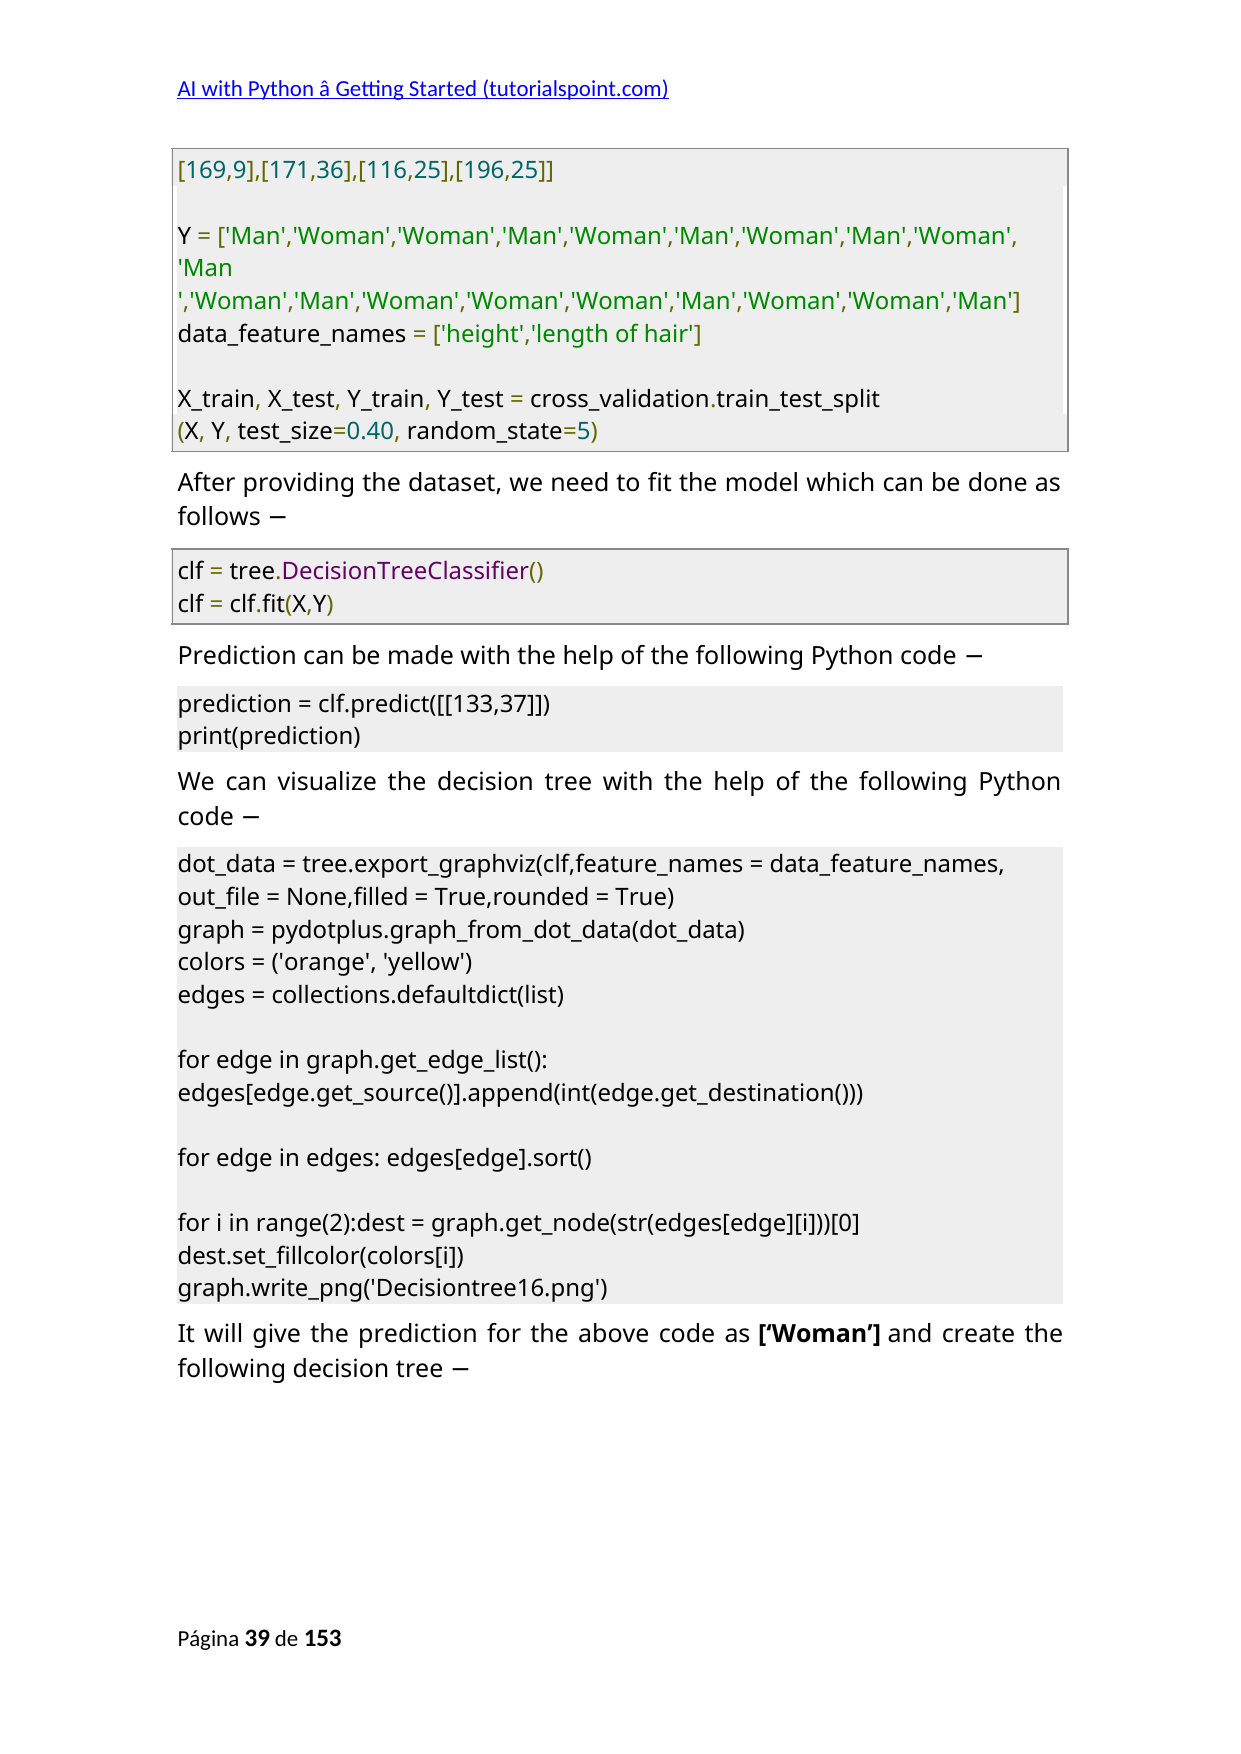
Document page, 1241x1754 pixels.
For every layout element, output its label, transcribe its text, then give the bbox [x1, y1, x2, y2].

text (X, Y, test_size=0.40, random_state=5) [173, 408, 1067, 451]
text 'Man','Woman','Man','Woman','Woman','Woman','Man','Woman','Woman','Man'] [177, 251, 1063, 316]
text prediction = clf.predict([[133,37]]) [177, 686, 1063, 719]
text We can visualize the decision tree with the help of the following Python code − [177, 764, 1063, 832]
text data_feature_names = ['height','length of hair'] [177, 316, 1063, 349]
text Prediction can be made with the help of the following Python code − [177, 637, 1063, 671]
text clf = clf.fit(X,Y) [173, 581, 1067, 623]
text for edge in edges: edges[edge].sort() [177, 1141, 1063, 1173]
text Y = ['Man','Woman','Woman','Man','Woman','Man','Woman','Man','Woman', [177, 218, 1063, 251]
text out_file = None,filled = True,rounded = True) [177, 880, 1063, 912]
text After providing the dataset, we need to fit the model which can be done as follows − [177, 465, 1063, 533]
text edges[edge.get_source()].append(int(edge.get_destination())) [177, 1075, 1063, 1108]
text graph.write_png('Decisiontree16.png') [177, 1271, 1063, 1304]
text for edge in graph.get_edge_list(): [177, 1043, 1063, 1075]
text colors = ('orange', 'yellow') [177, 945, 1063, 978]
text print(prediction) [177, 719, 1063, 752]
text It will give the prediction for the above code as [‘Woman’] and create the following decision tree − [177, 1316, 1063, 1384]
text graph = pydotplus.graph_from_dot_data(dot_data) [177, 912, 1063, 945]
text [169,9],[171,36],[116,25],[196,25]] [173, 149, 1067, 186]
text dest.set_fillcolor(colors[i]) [177, 1238, 1063, 1271]
text edges = collections.defaultdict(list) [177, 978, 1063, 1010]
text X_train, X_test, Y_train, Y_test = cross_validation.train_test_split [177, 382, 1063, 408]
text for i in range(2):dest = graph.get_node(str(edges[edge][i]))[0] [177, 1206, 1063, 1238]
text dot_data = tree.export_graphviz(clf,feature_names = data_feature_names, [177, 847, 1063, 880]
text clf = tree.DecisionTreeClassifier() [173, 550, 1067, 581]
